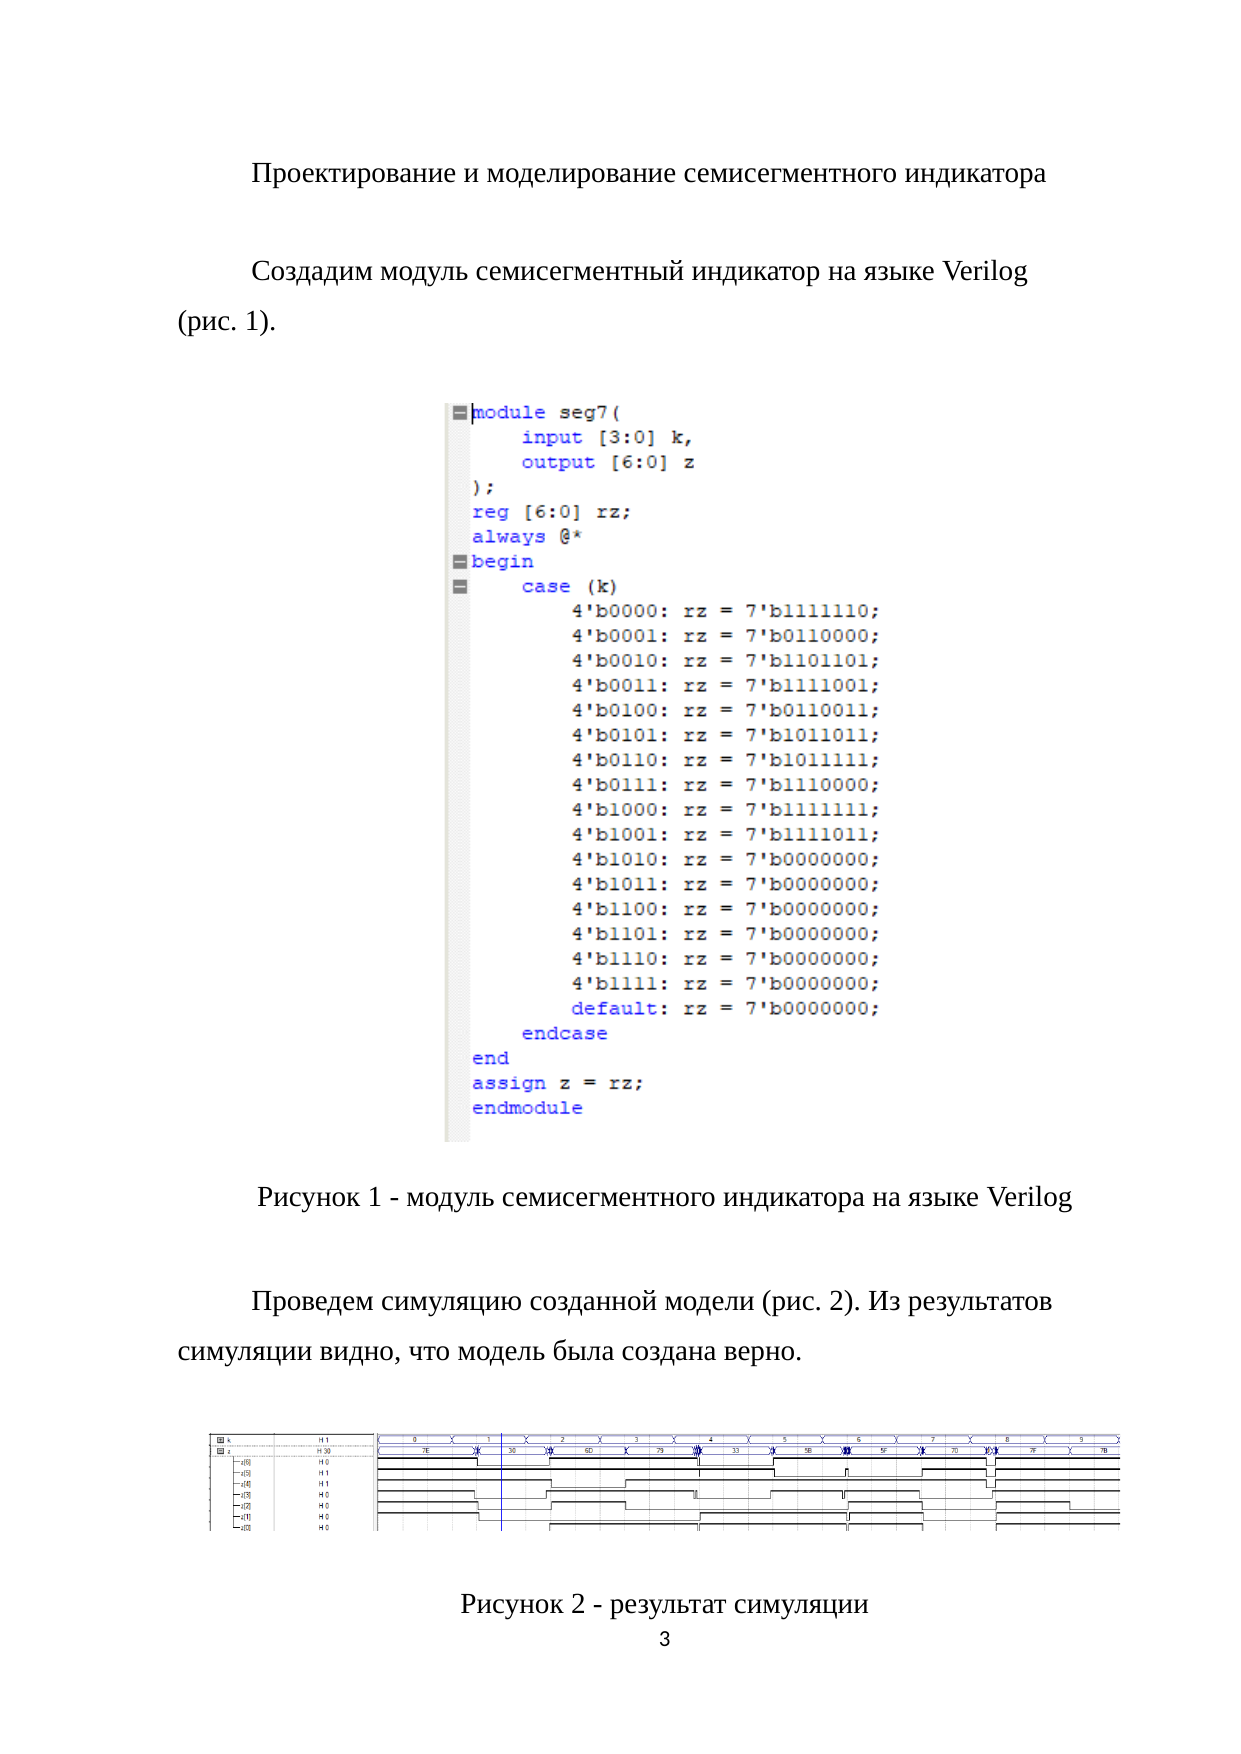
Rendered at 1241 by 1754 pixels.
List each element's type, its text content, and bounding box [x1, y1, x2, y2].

picture [444, 403, 885, 1142]
text Создадим модуль семисегментный индикатор на языке Verilog (рис. 1). [177, 253, 1093, 337]
text Рисунок 2 - результат симуляции [177, 1586, 1152, 1619]
text Рисунок 1 - модуль семисегментного индикатора на языке Verilog [177, 1179, 1152, 1213]
picture [208, 1433, 1121, 1531]
subtitle Проектирование и моделирование семисегментного индикатора [177, 156, 1152, 189]
text Проведем симуляцию созданной модели (рис. 2). Из результатов симуляции видно, что модель была создана верно. [177, 1283, 1093, 1367]
